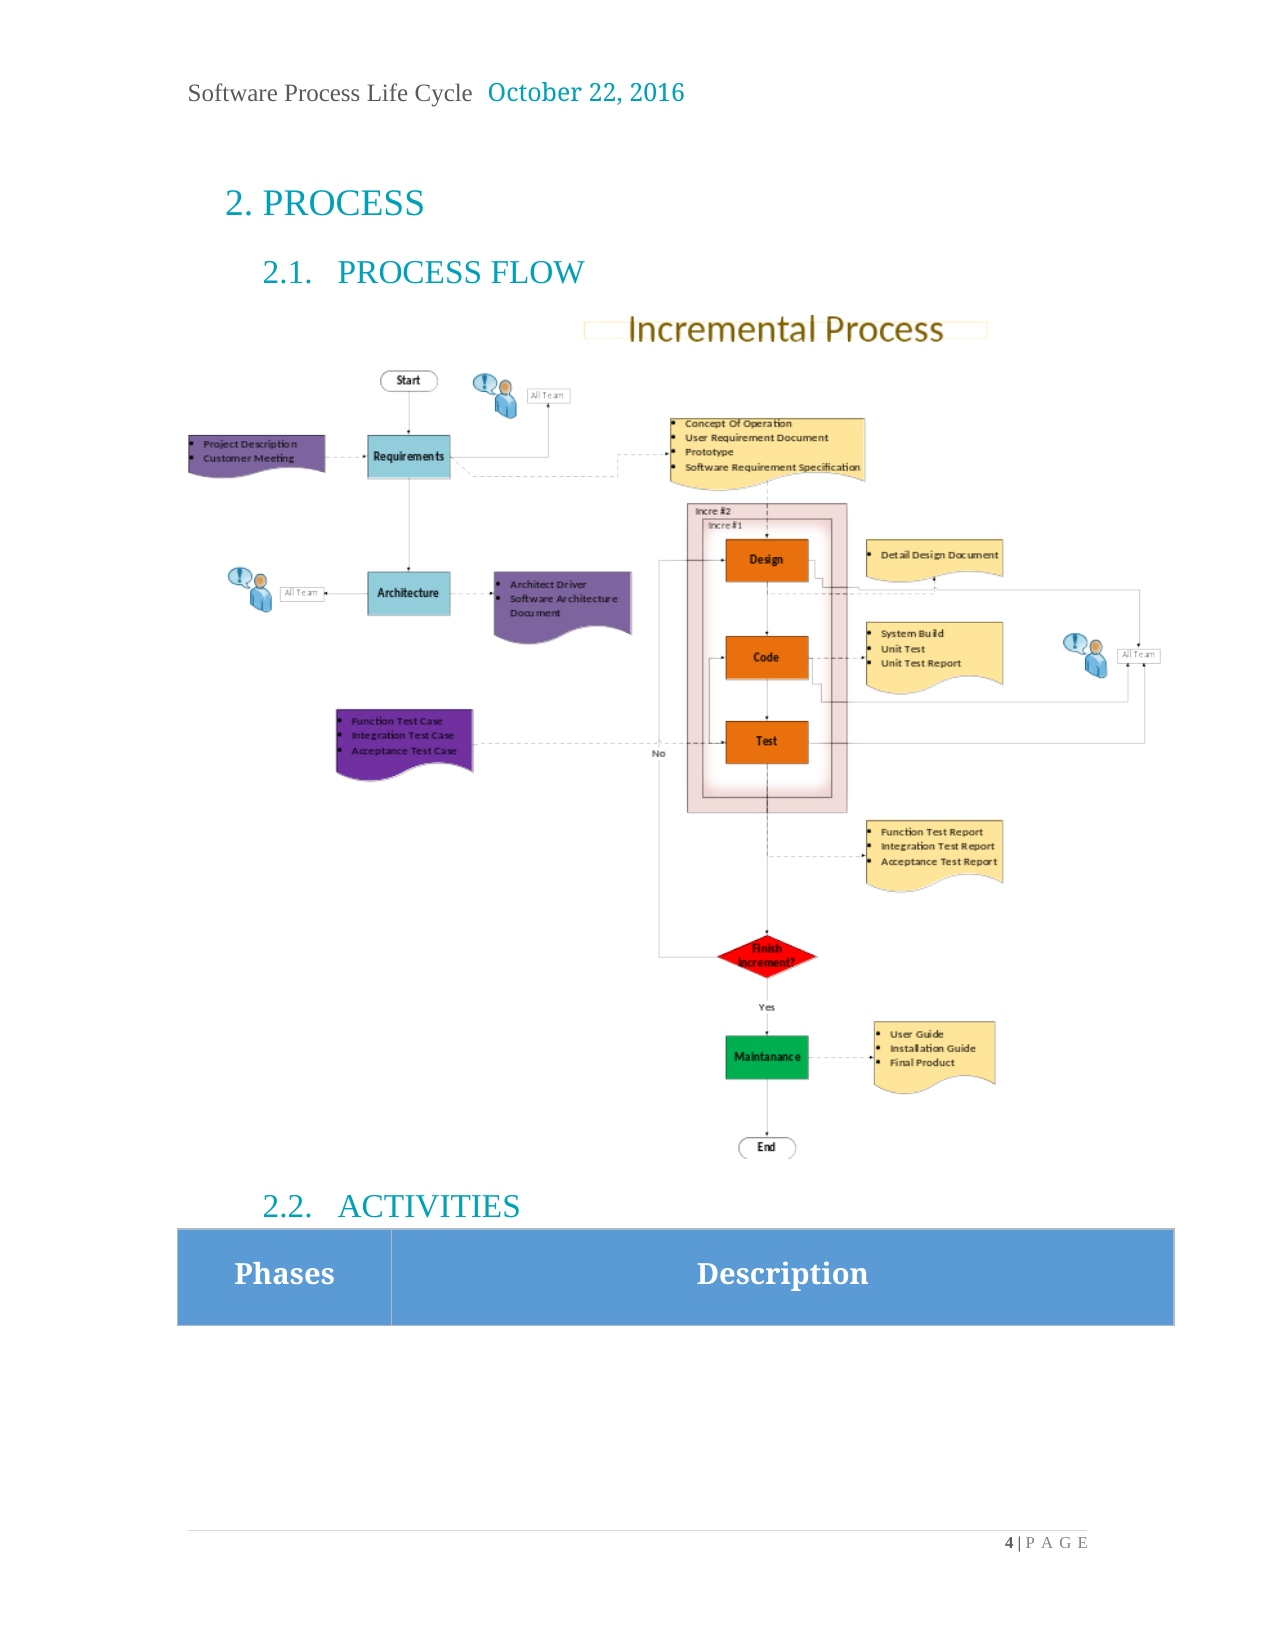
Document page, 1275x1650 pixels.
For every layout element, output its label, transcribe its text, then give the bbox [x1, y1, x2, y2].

table_header Description [392, 1230, 1173, 1325]
subtitle Process flow [262, 252, 1087, 291]
table_header Phases [178, 1230, 391, 1325]
subtitle Process [225, 180, 1087, 223]
subtitle Activities [262, 1186, 1087, 1224]
